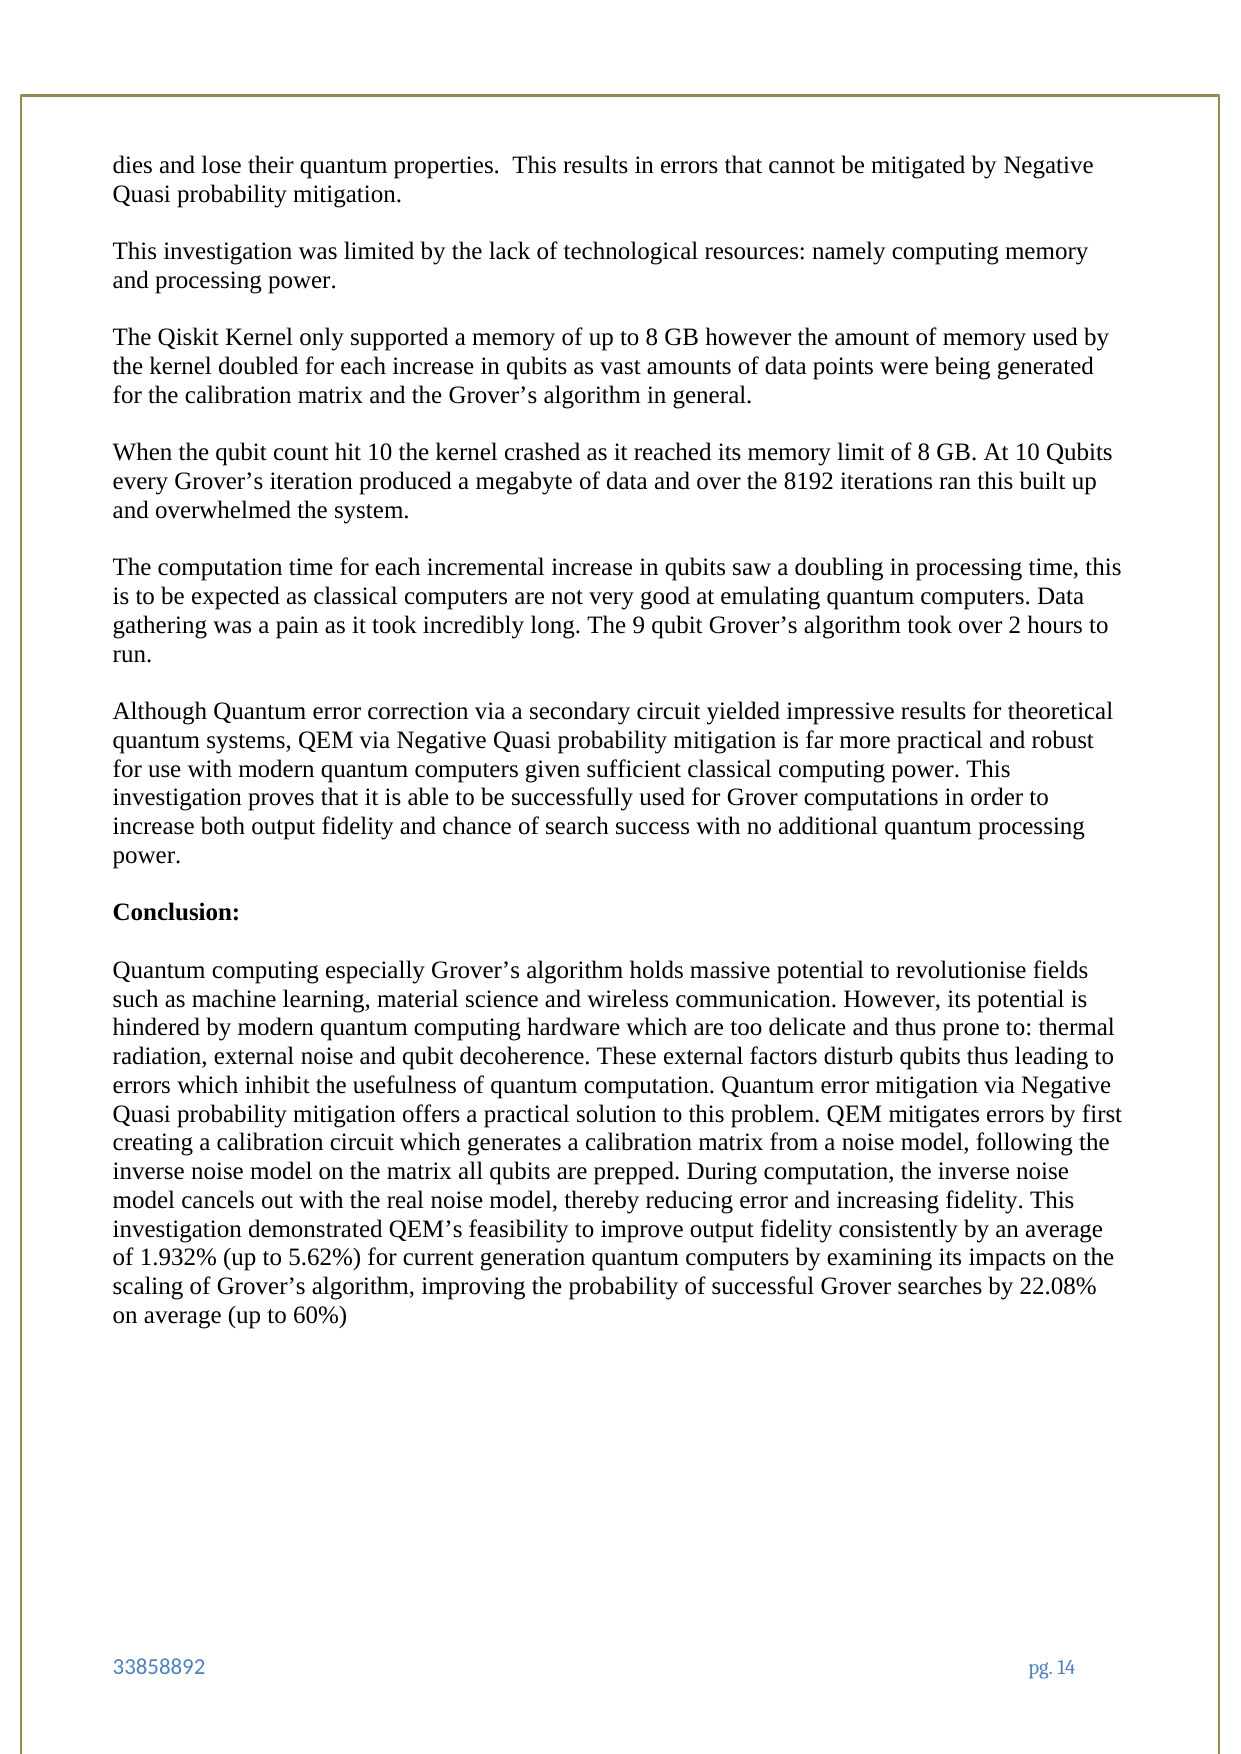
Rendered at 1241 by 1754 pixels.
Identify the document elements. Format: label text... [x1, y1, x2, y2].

text The computation time for each incremental increase in qubits saw a doubling in processing time, this is to be expected as classical computers are not very good at emulating quantum computers. Data gathering was a pain as it took incredibly long. The 9 qubit Grover’s algorithm took over 2 hours to run. [112, 552, 1128, 667]
text Quantum computing especially Grover’s algorithm holds massive potential to revolutionise fields such as machine learning, material science and wireless communication. However, its potential is hindered by modern quantum computing hardware which are too delicate and thus prone to: thermal radiation, external noise and qubit decoherence. These external factors disturb qubits thus leading to errors which inhibit the usefulness of quantum computation. Quantum error mitigation via Negative Quasi probability mitigation offers a practical solution to this problem. QEM mitigates errors by first creating a calibration circuit which generates a calibration matrix from a noise model, following the inverse noise model on the matrix all qubits are prepped. During computation, the inverse noise model cancels out with the real noise model, thereby reducing error and increasing fidelity. This investigation demonstrated QEM’s feasibility to improve output fidelity consistently by an average of 1.932% (up to 5.62%) for current generation quantum computers by examining its impacts on the scaling of Grover’s algorithm, improving the probability of successful Grover searches by 22.08% on average (up to 60%) [112, 955, 1128, 1329]
text The Qiskit Kernel only supported a memory of up to 8 GB however the amount of memory used by the kernel doubled for each increase in qubits as vast amounts of data points were being generated for the calibration matrix and the Grover’s algorithm in general. [112, 322, 1128, 409]
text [112, 150, 1128, 207]
text This investigation was limited by the lack of technological resources: namely computing memory and processing power. [112, 236, 1128, 294]
text Although Quantum error correction via a secondary circuit yielded impressive results for theoretical quantum systems, QEM via Negative Quasi probability mitigation is far more practical and robust for use with modern quantum computers given sufficient classical computing power. This investigation proves that it is able to be successfully used for Grover computations in order to increase both output fidelity and chance of search success with no additional quantum processing power. [112, 696, 1128, 869]
text When the qubit count hit 10 the kernel crashed as it reached its memory limit of 8 GB. At 10 Qubits every Grover’s iteration produced a megabyte of data and over the 8192 iterations ran this built up and overwhelmed the system. [112, 437, 1128, 524]
text Conclusion: [112, 897, 1128, 926]
